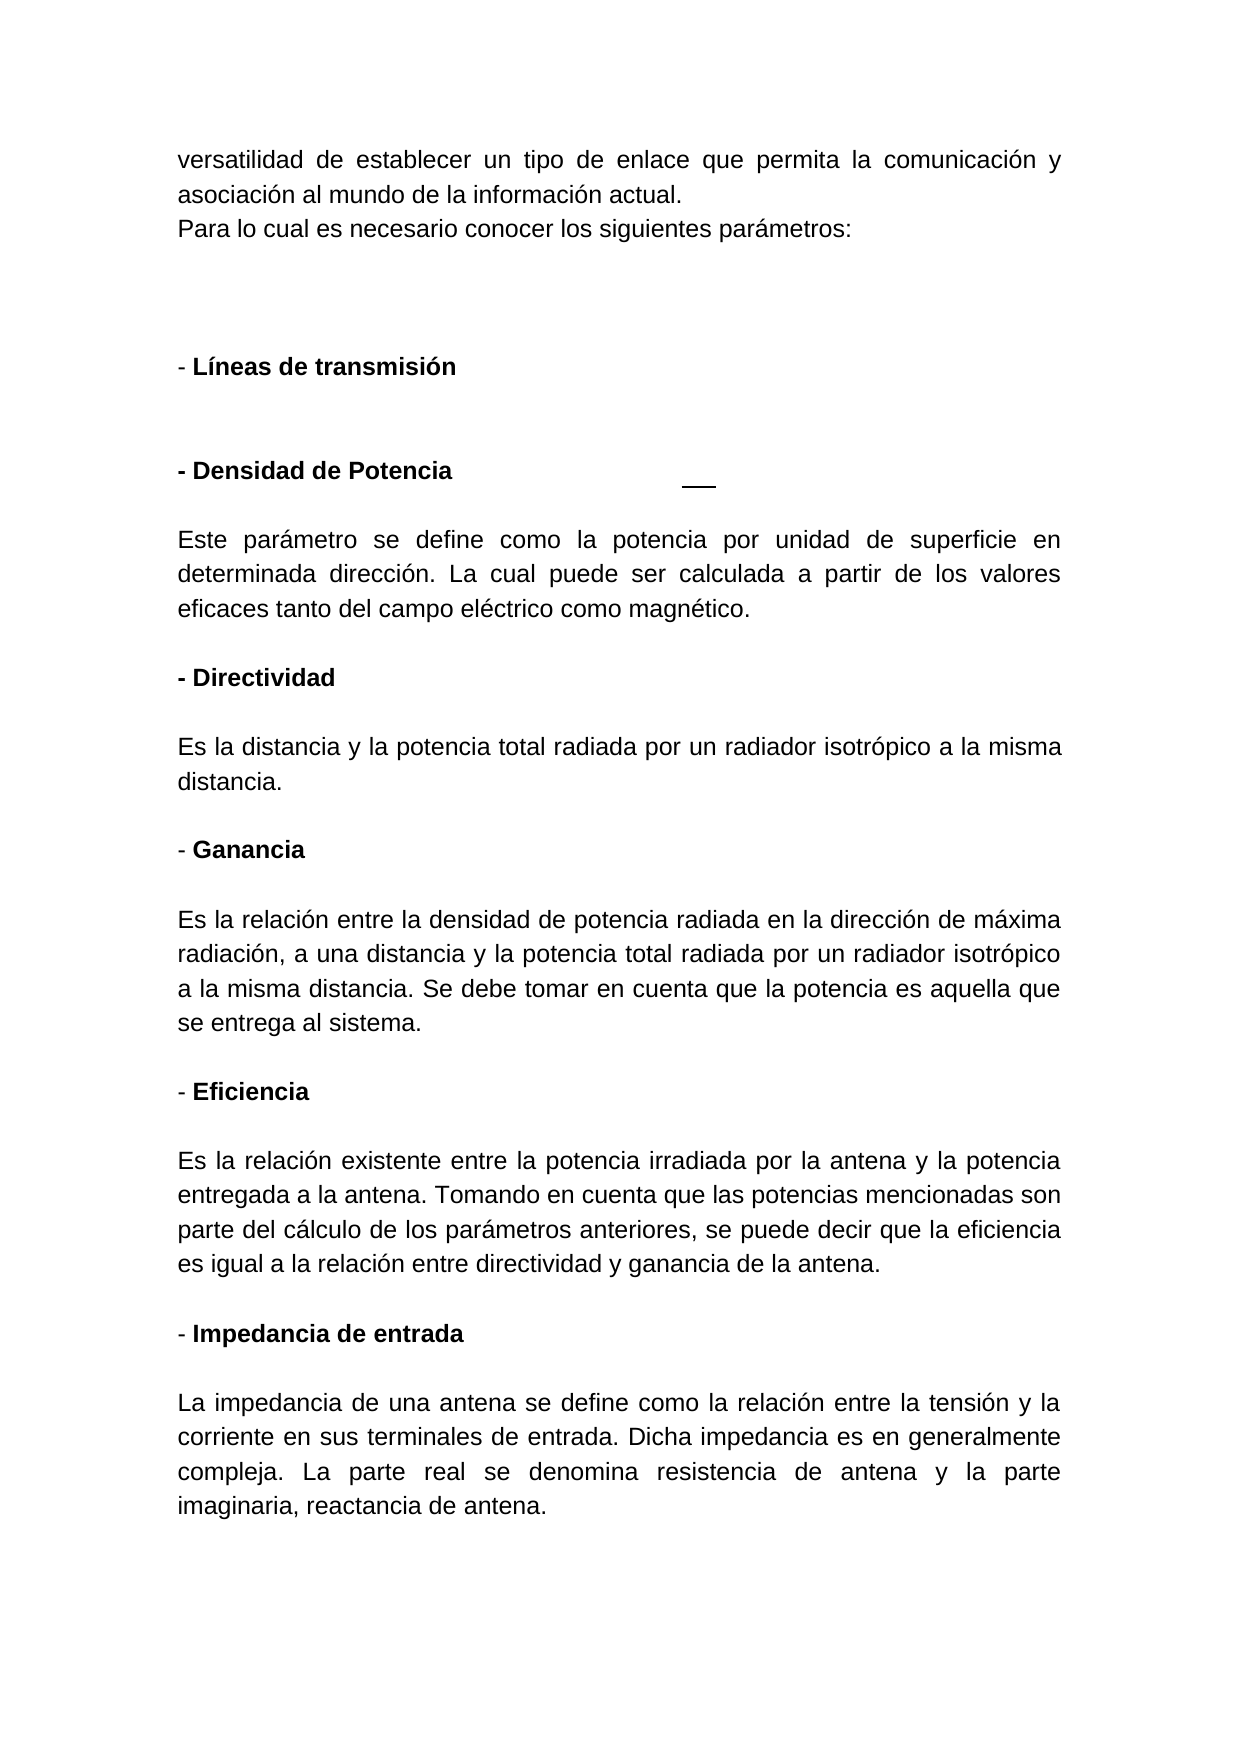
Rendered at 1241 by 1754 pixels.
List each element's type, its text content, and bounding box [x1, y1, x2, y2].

text Este parámetro se define como la potencia por unidad de superficie en determinada dirección. La cual puede ser calculada a partir de los valores eficaces tanto del campo eléctrico como magnético. [177, 525, 1063, 623]
subtitle Impedancia de entrada [177, 1318, 1148, 1347]
text Es la relación entre la densidad de potencia radiada en la dirección de máxima radiación, a una distancia y la potencia total radiada por un radiador isotrópico a la misma distancia. Se debe tomar en cuenta que la potencia es aquella que se entrega al sistema. [177, 904, 1063, 1037]
text Es la relación existente entre la potencia irradiada por la antena y la potencia entregada a la antena. Tomando en cuenta que las potencias mencionadas son parte del cálculo de los parámetros anteriores, se puede decir que la eficiencia es igual a la relación entre directividad y ganancia de la antena. [177, 1146, 1063, 1278]
subtitle Ganancia [177, 836, 1148, 864]
list Densidad de Potencia [177, 456, 1148, 485]
text versatilidad de establecer un tipo de enlace que permita la comunicación y asociación al mundo de la información actual. [177, 145, 1063, 208]
subtitle - Directividad [177, 663, 1148, 692]
text La impedancia de una antena se define como la relación entre la tensión y la corriente en sus terminales de entrada. Dicha impedancia es en generalmente compleja. La parte real se denomina resistencia de antena y la parte imaginaria, reactancia de antena. [177, 1388, 1063, 1520]
text Es la distancia y la potencia total radiada por un radiador isotrópico a la misma distancia. [177, 732, 1063, 795]
subtitle Líneas de transmisión [177, 352, 1148, 381]
text Para lo cual es necesario conocer los siguientes parámetros: [177, 214, 1148, 243]
subtitle Eficiencia [177, 1077, 1148, 1106]
